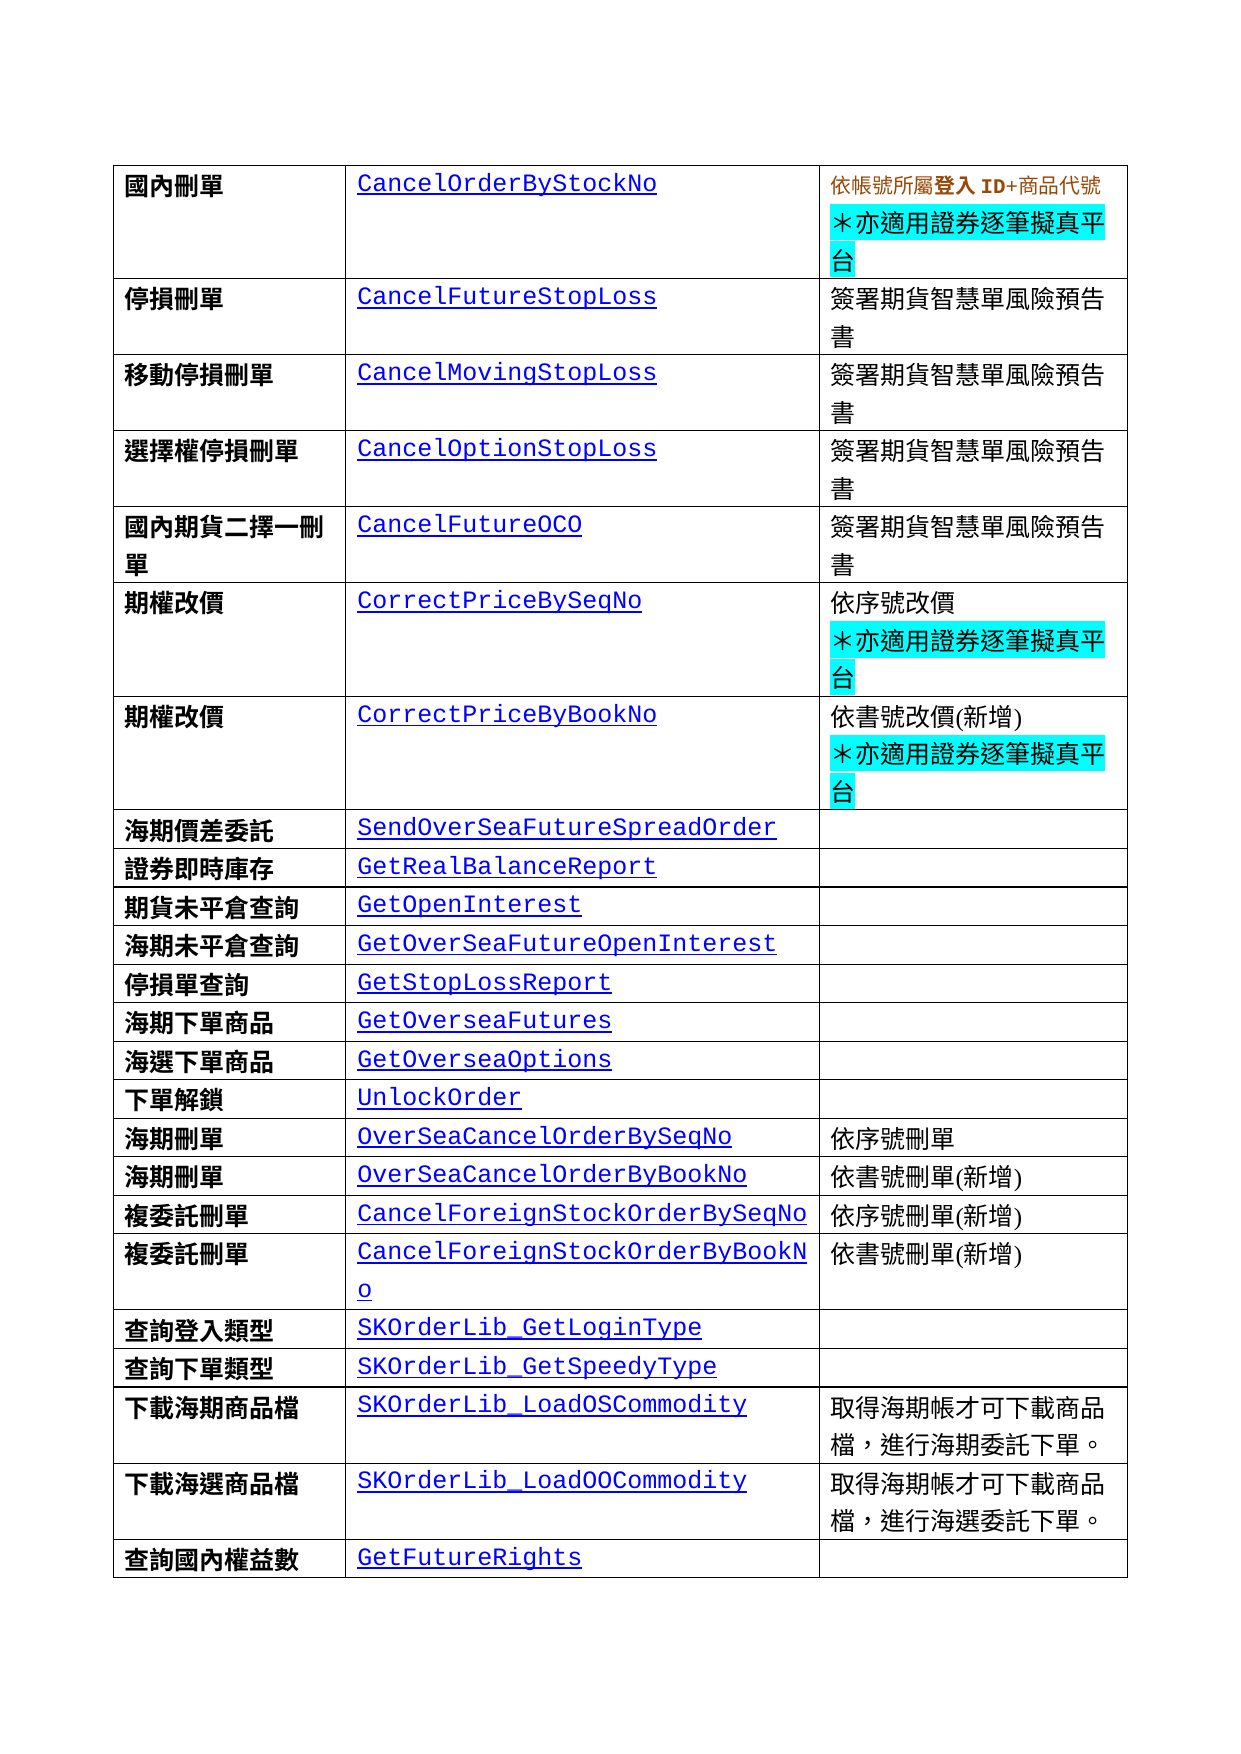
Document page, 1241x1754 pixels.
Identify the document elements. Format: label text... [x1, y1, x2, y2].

table_cell 查詢登入類型 [114, 1310, 345, 1348]
table_cell GetOverseaFutures [346, 1003, 819, 1041]
table_cell SKOrderLib_LoadOOCommodity [346, 1464, 819, 1538]
table_cell SKOrderLib_LoadOSCommodity [346, 1388, 819, 1462]
table_cell OverSeaCancelOrderByBookNo [346, 1157, 819, 1195]
table_cell CorrectPriceByBookNo [346, 697, 819, 809]
table_cell 海期價差委託 [114, 810, 345, 848]
table_cell SendOverSeaFutureSpreadOrder [346, 810, 819, 848]
table_cell 停損單查詢 [114, 965, 345, 1002]
table_cell SKOrderLib_GetLoginType [346, 1310, 819, 1348]
table_cell GetRealBalanceReport [346, 849, 819, 886]
table_cell CancelForeignStockOrderByBookNo [346, 1234, 819, 1309]
table_cell 簽署期貨智慧單風險預告書 [820, 431, 1127, 506]
table_cell [820, 1003, 1127, 1041]
table_cell CorrectPriceBySeqNo [346, 583, 819, 696]
table_cell 取得海期帳才可下載商品檔，進行海選委託下單。 [820, 1464, 1127, 1538]
table_cell 查詢國內權益數 [114, 1540, 345, 1577]
table_cell GetOverseaOptions [346, 1042, 819, 1079]
table_cell [820, 1540, 1127, 1577]
table_cell 簽署期貨智慧單風險預告書 [820, 355, 1127, 430]
table_cell [820, 849, 1127, 886]
table_cell 依帳號所屬登入ID+商品代號 ＊亦適用證券逐筆擬真平台 [820, 166, 1127, 278]
table_cell 海選下單商品 [114, 1042, 345, 1079]
table_cell 海期未平倉查詢 [114, 926, 345, 963]
table_cell 依書號刪單(新增) [820, 1157, 1127, 1195]
table_cell 期權改價 [114, 583, 345, 696]
table_cell 海期下單商品 [114, 1003, 345, 1041]
table_cell CancelOptionStopLoss [346, 431, 819, 506]
table_cell [820, 1080, 1127, 1118]
table_cell GetOpenInterest [346, 888, 819, 925]
table_cell 取得海期帳才可下載商品檔，進行海期委託下單。 [820, 1388, 1127, 1462]
table_cell 依序號刪單 [820, 1119, 1127, 1156]
table_cell 依書號刪單(新增) [820, 1234, 1127, 1309]
table_cell 停損刪單 [114, 279, 345, 354]
table_cell 依序號改價 ＊亦適用證券逐筆擬真平台 [820, 583, 1127, 696]
table_cell 期權改價 [114, 697, 345, 809]
table_cell [820, 1310, 1127, 1348]
table_cell [820, 810, 1127, 848]
table_cell 複委託刪單 [114, 1234, 345, 1309]
table_cell 簽署期貨智慧單風險預告書 [820, 507, 1127, 582]
table_cell GetOverSeaFutureOpenInterest [346, 926, 819, 963]
table_cell [820, 1042, 1127, 1079]
table_cell 選擇權停損刪單 [114, 431, 345, 506]
table_cell 海期刪單 [114, 1157, 345, 1195]
table_cell CancelMovingStopLoss [346, 355, 819, 430]
table_cell 依書號改價(新增) ＊亦適用證券逐筆擬真平台 [820, 697, 1127, 809]
table_cell CancelFutureOCO [346, 507, 819, 582]
table_cell 國內期貨二擇一刪單 [114, 507, 345, 582]
table_cell CancelForeignStockOrderBySeqNo [346, 1196, 819, 1233]
table_cell [820, 965, 1127, 1002]
table_cell [820, 888, 1127, 925]
table_cell 期貨未平倉查詢 [114, 888, 345, 925]
table_cell [820, 1349, 1127, 1386]
table_cell 國內刪單 [114, 166, 345, 278]
table_cell SKOrderLib_GetSpeedyType [346, 1349, 819, 1386]
table_cell 證券即時庫存 [114, 849, 345, 886]
table_cell CancelFutureStopLoss [346, 279, 819, 354]
table_cell CancelOrderByStockNo [346, 166, 819, 278]
table_cell OverSeaCancelOrderBySeqNo [346, 1119, 819, 1156]
table_cell 查詢下單類型 [114, 1349, 345, 1386]
table_cell GetFutureRights [346, 1540, 819, 1577]
table_cell 簽署期貨智慧單風險預告書 [820, 279, 1127, 354]
table_cell GetStopLossReport [346, 965, 819, 1002]
table_cell 依序號刪單(新增) [820, 1196, 1127, 1233]
table_cell 複委託刪單 [114, 1196, 345, 1233]
table_cell UnlockOrder [346, 1080, 819, 1118]
table_cell 海期刪單 [114, 1119, 345, 1156]
table_cell 下單解鎖 [114, 1080, 345, 1118]
table_cell [820, 926, 1127, 963]
table_cell 下載海選商品檔 [114, 1464, 345, 1538]
table_cell 移動停損刪單 [114, 355, 345, 430]
table_cell 下載海期商品檔 [114, 1388, 345, 1462]
